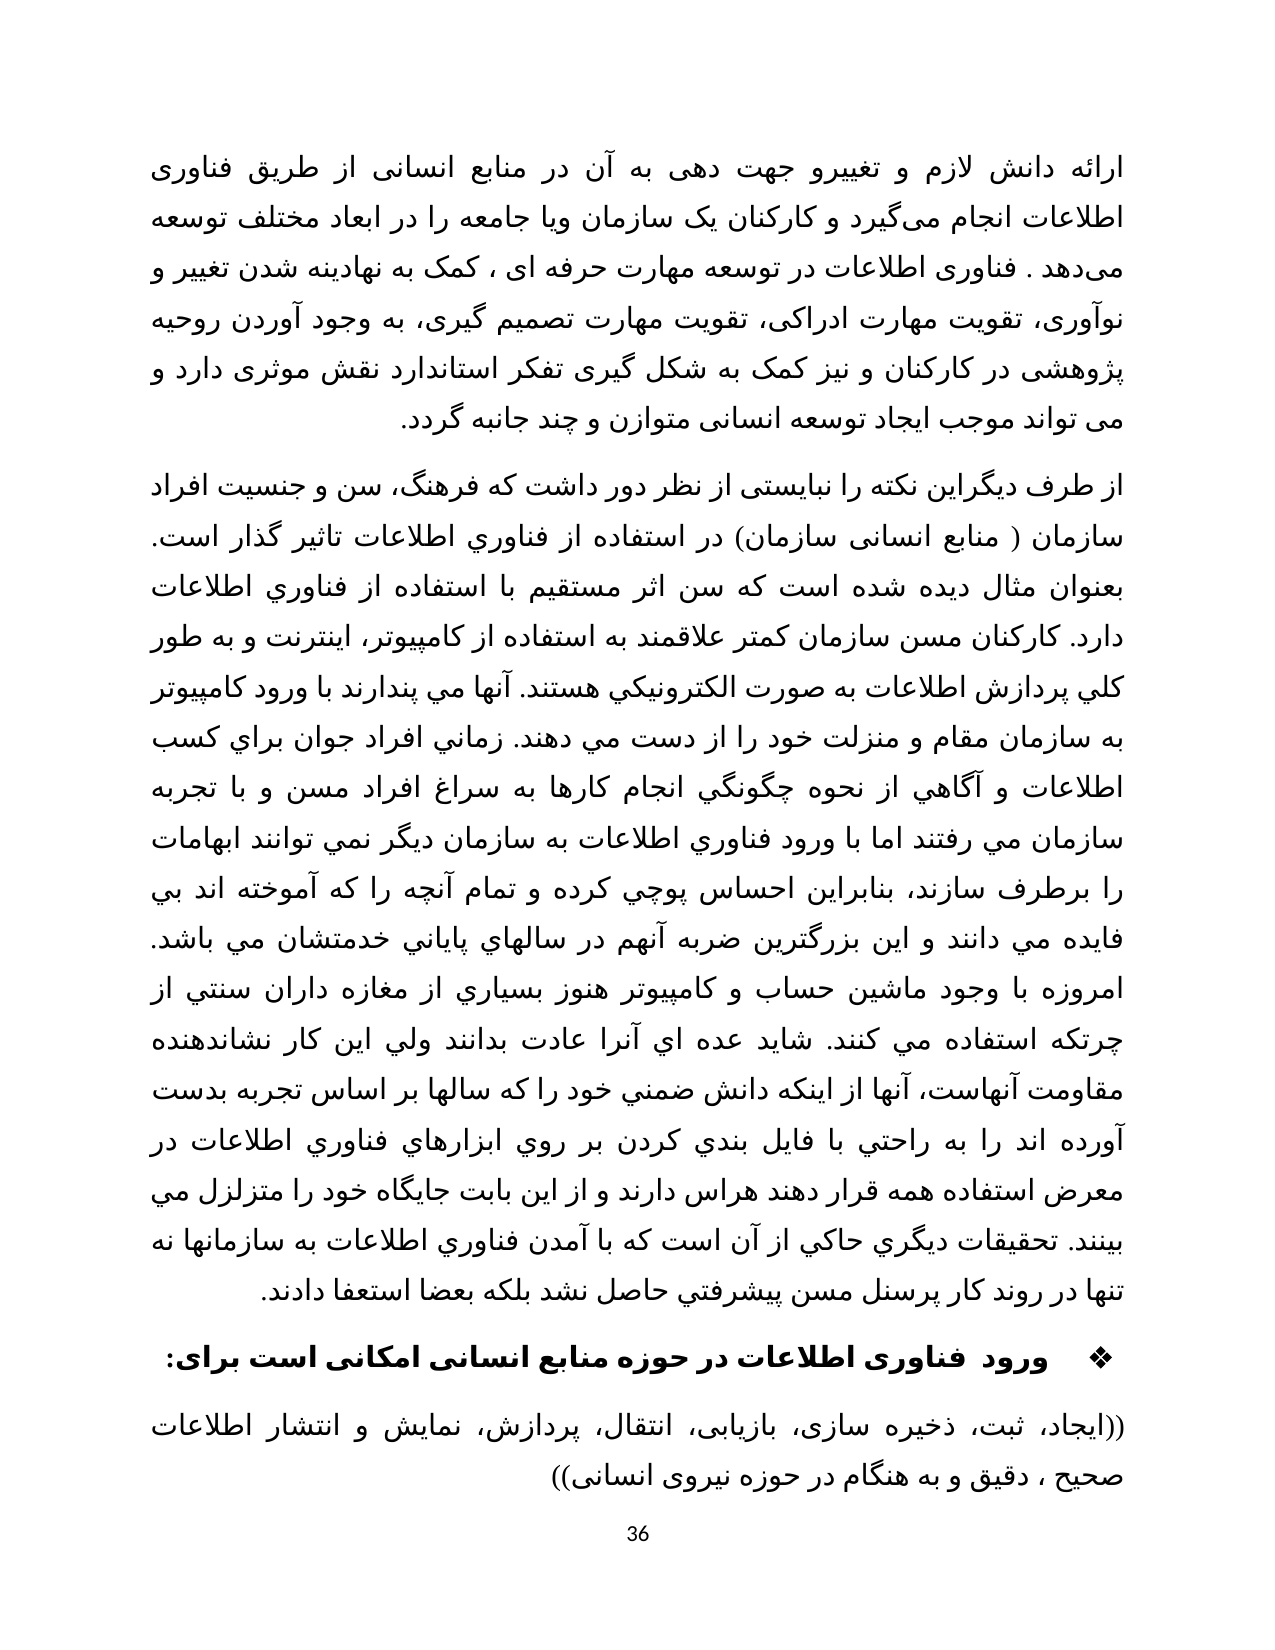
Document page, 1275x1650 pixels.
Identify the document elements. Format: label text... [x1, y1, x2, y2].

text ارائه دانش لازم و تغییرو جهت دهی به آن در منابع انسانی از طریق فناوری اطلاعات انجام می‌گیرد و کارکنان یک سازمان ویا جامعه را در ابعاد مختلف توسعه می‌دهد . فناوری اطلاعات در توسعه مهارت حرفه ای ، کمک به نهادینه شدن تغییر و نوآوری، تقویت مهارت ادراکی، تقویت مهارت تصمیم گیری، به وجود آوردن روحیه پژوهشی در کارکنان و نیز کمک به شکل گیری تفکر استاندارد نقش موثری دارد و می تواند موجب ایجاد توسعه انسانی متوازن و چند جانبه گردد. [150, 150, 1125, 435]
list ورود فناوری اطلاعات در حوزه منابع انسانی امکانی است برای: [150, 1341, 1087, 1374]
text از طرف دیگراین نکته را نبایستی از نظر دور داشت که فرهنگ، سن و جنسيت افراد سازمان ( منابع انسانی سازمان) در استفاده از فناوري اطلاعات تاثير گذار است. بعنوان مثال ديده شده است که سن اثر مستقيم با استفاده از فناوري اطلاعات دارد. کارکنان مسن سازمان کمتر علاقمند به استفاده از کامپيوتر، اينترنت و به طور کلي پردازش اطلاعات به صورت الکترونيکي هستند. آنها مي پندارند با ورود کامپيوتر به سازمان مقام و منزلت خود را از دست مي دهند. زماني افراد جوان براي کسب اطلاعات و آگاهي از نحوه چگونگي انجام کارها به سراغ افراد مسن و با تجربه سازمان مي رفتند اما با ورود فناوري اطلاعات به سازمان ديگر نمي توانند ابهامات را برطرف سازند، بنابراين احساس پوچي کرده و تمام آنچه را که آموخته اند بي فايده مي دانند و اين بزرگترين ضربه آنهم در سالهاي پاياني خدمتشان مي باشد. امروزه با وجود ماشين حساب و کامپيوتر هنوز بسياري از مغازه داران سنتي از چرتکه استفاده مي کنند. شايد عده اي آنرا عادت بدانند ولي اين کار نشاندهنده مقاومت آنهاست، آنها از اينکه دانش ضمني خود را که سالها بر اساس تجربه بدست آورده اند را به راحتي با فايل بندي کردن بر روي ابزارهاي فناوري اطلاعات در معرض استفاده همه قرار دهند هراس دارند و از اين بابت جايگاه خود را متزلزل مي بينند. تحقيقات ديگري حاکي از آن است که با آمدن فناوري اطلاعات به سازمانها نه تنها در روند کار پرسنل مسن پيشرفتي حاصل نشد بلکه بعضا استعفا دادند. [150, 468, 1125, 1307]
text ((ایجاد، ثبت، ذخیره سازی، بازیابی، انتقال، پردازش، نمایش و انتشار اطلاعات صحیح ، دقیق و به هنگام در حوزه نیروی انسانی)) [150, 1408, 1125, 1491]
